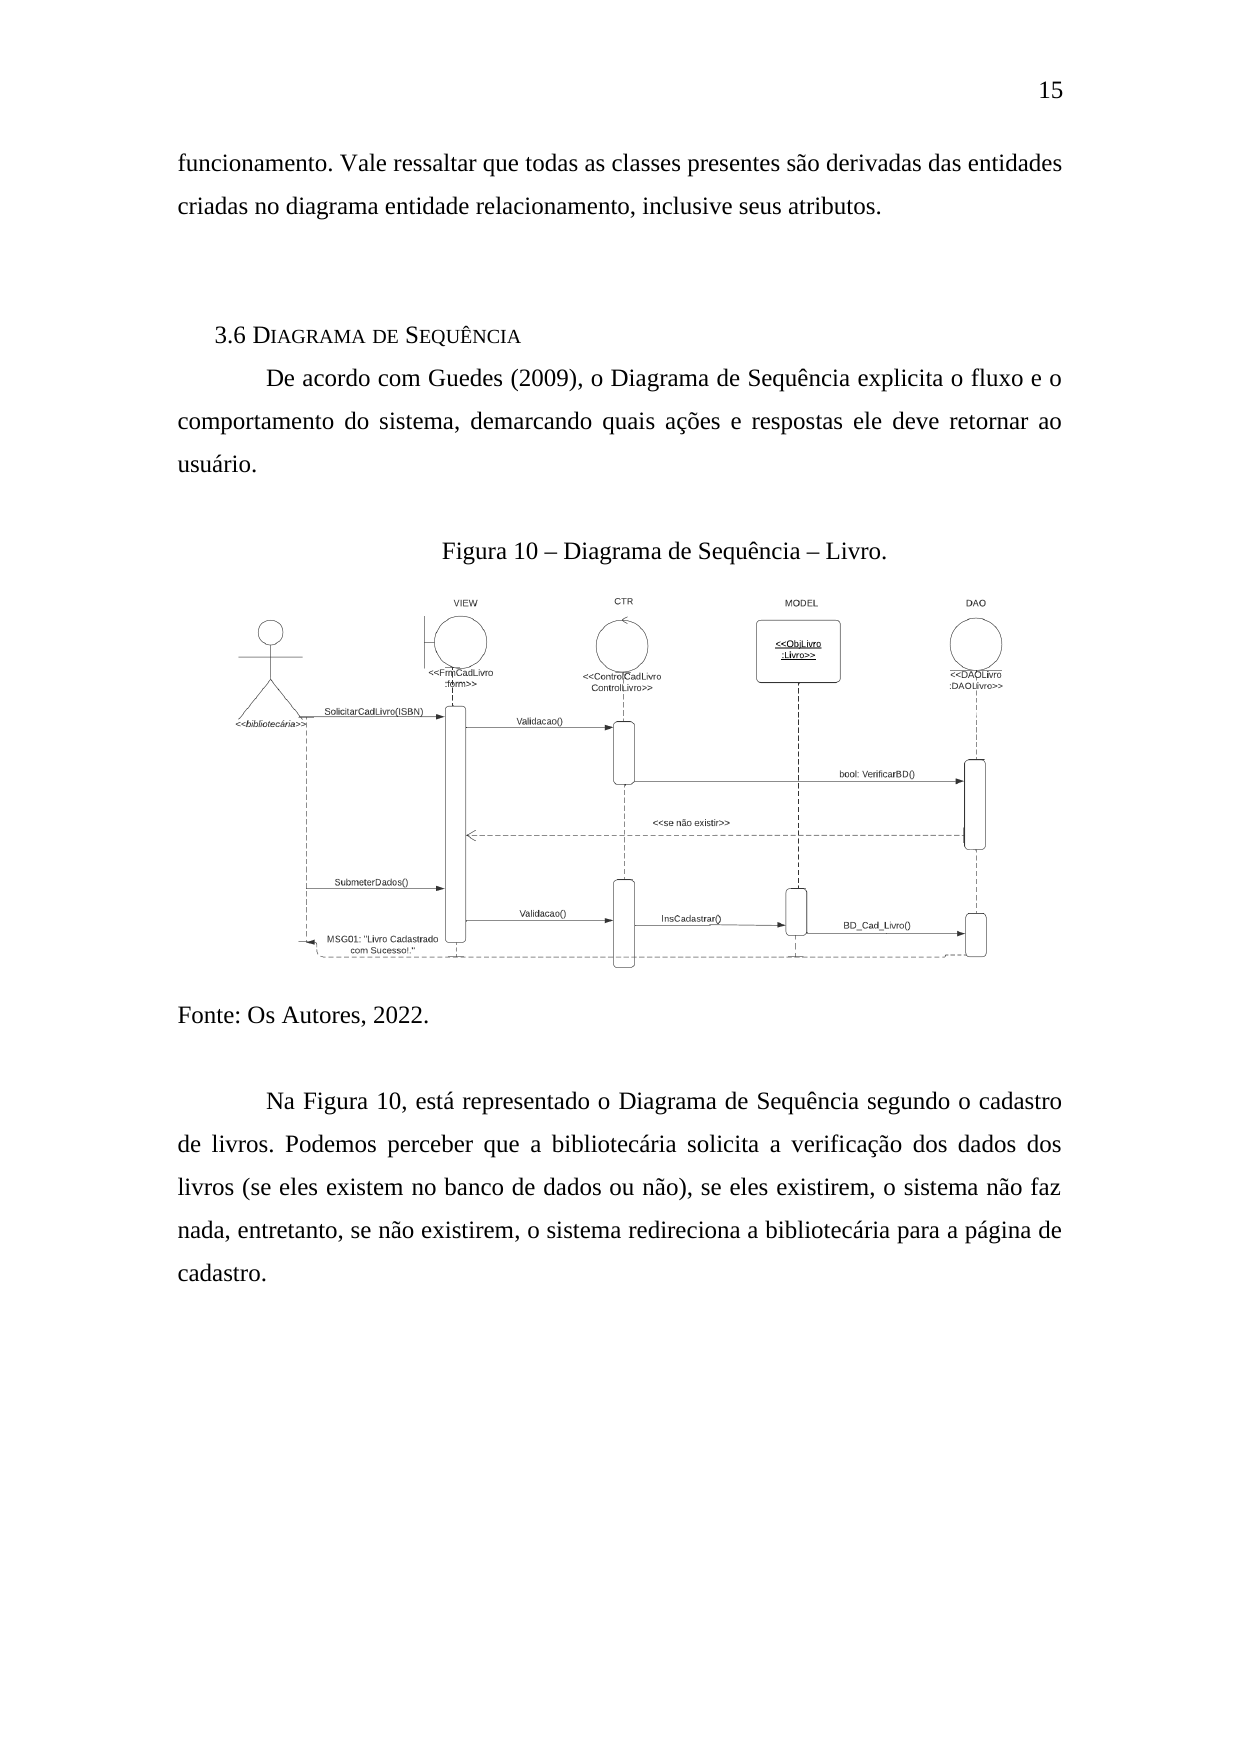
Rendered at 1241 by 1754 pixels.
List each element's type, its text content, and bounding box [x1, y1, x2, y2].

picture [219, 578, 1021, 986]
text De acordo com Guedes (2009), o Diagrama de Sequência explicita o fluxo e o comportamento do sistema, demarcando quais ações e respostas ele deve retornar ao usuário. [177, 363, 1063, 478]
text Figura 10 – Diagrama de Sequência – Livro. [177, 536, 1063, 564]
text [177, 148, 1063, 219]
subtitle Diagrama de Sequência [214, 320, 1063, 349]
text Na Figura 10, está representado o Diagrama de Sequência segundo o cadastro de livros. Podemos perceber que a bibliotecária solicita a verificação dos dados dos livros (se eles existem no banco de dados ou não), se eles existirem, o sistema não faz nada, entretanto, se não existirem, o sistema redireciona a bibliotecária para a página de cadastro. [177, 1086, 1063, 1287]
text Fonte: Os Autores, 2022. [177, 1000, 1063, 1028]
